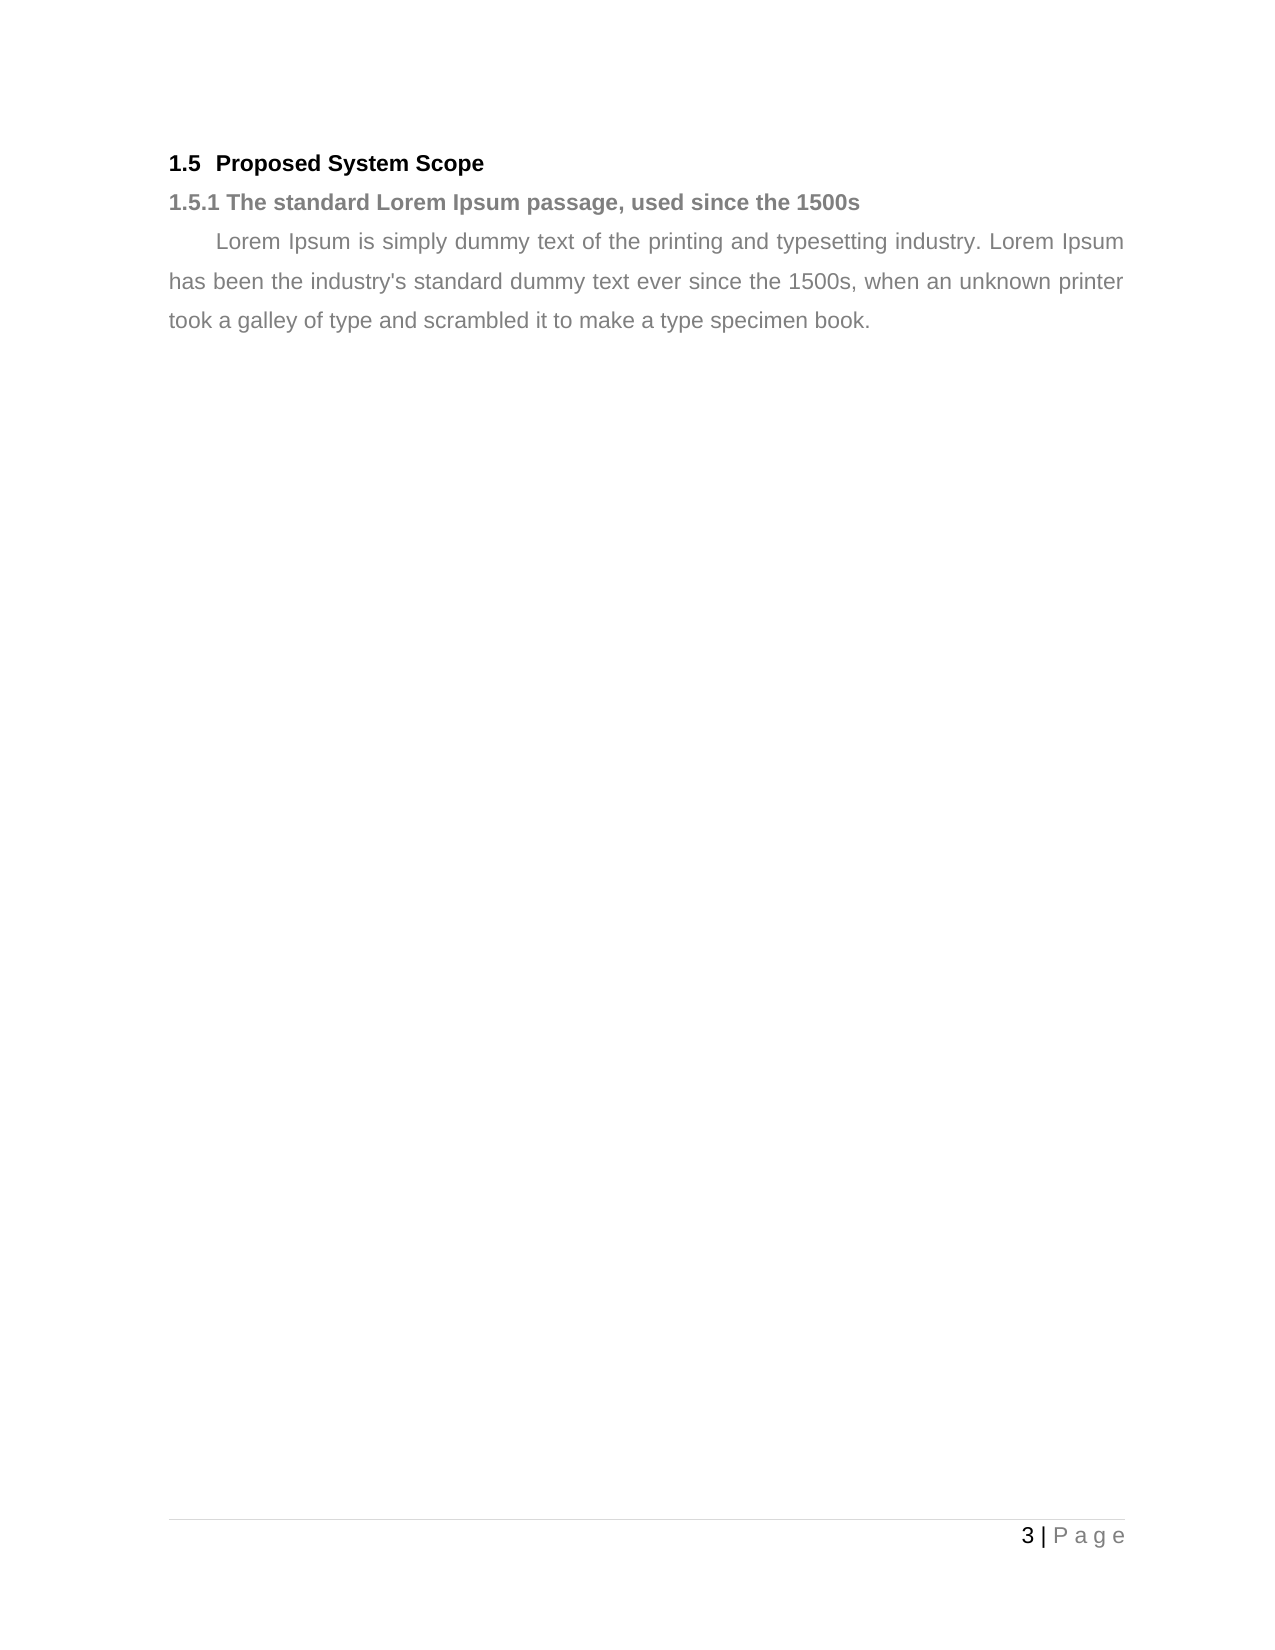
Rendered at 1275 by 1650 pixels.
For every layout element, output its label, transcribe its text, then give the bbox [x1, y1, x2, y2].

subtitle Proposed System Scope [169, 150, 1125, 176]
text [169, 228, 1125, 334]
text 1.5.1 The standard Lorem Ipsum passage, used since the 1500s [169, 189, 1125, 215]
